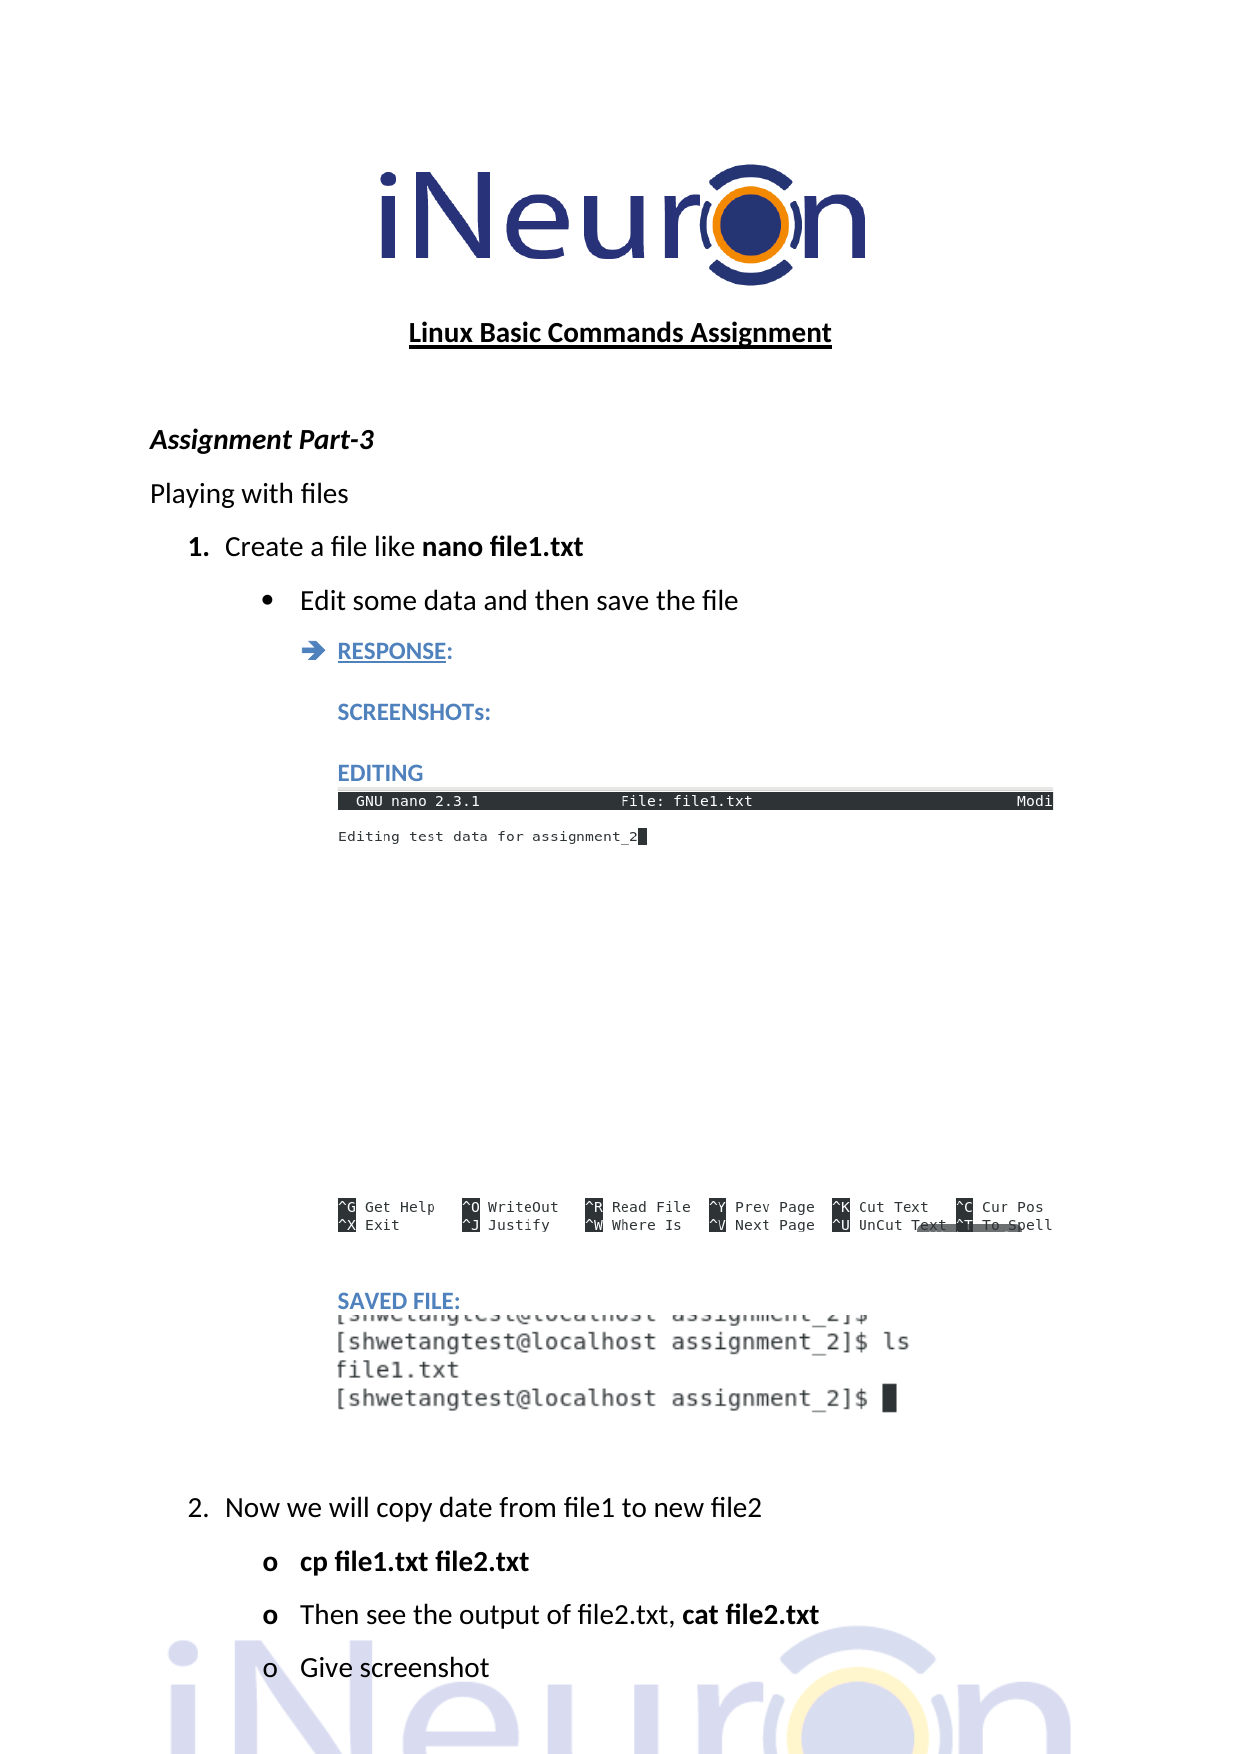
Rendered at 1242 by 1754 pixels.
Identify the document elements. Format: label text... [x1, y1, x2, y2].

text Playing with files [150, 475, 1102, 510]
list Give screenshot [262, 1649, 1102, 1685]
subtitle o cp file1.txt file2.txt [262, 1543, 1102, 1578]
picture [337, 787, 1054, 1232]
list Now we will copy date from file1 to new file2 [187, 1489, 1102, 1525]
picture [337, 1315, 1036, 1436]
text Assignment Part-3 [150, 421, 1102, 457]
subtitle Linux Basic Commands Assignment [407, 314, 833, 350]
list Edit some data and then save the file [262, 582, 1102, 617]
list Then see the output of file2.txt, cat file2.txt [262, 1596, 1102, 1632]
picture [370, 152, 875, 290]
picture [150, 1603, 1090, 1754]
list Create a file like nano file1.txt [187, 528, 1102, 564]
